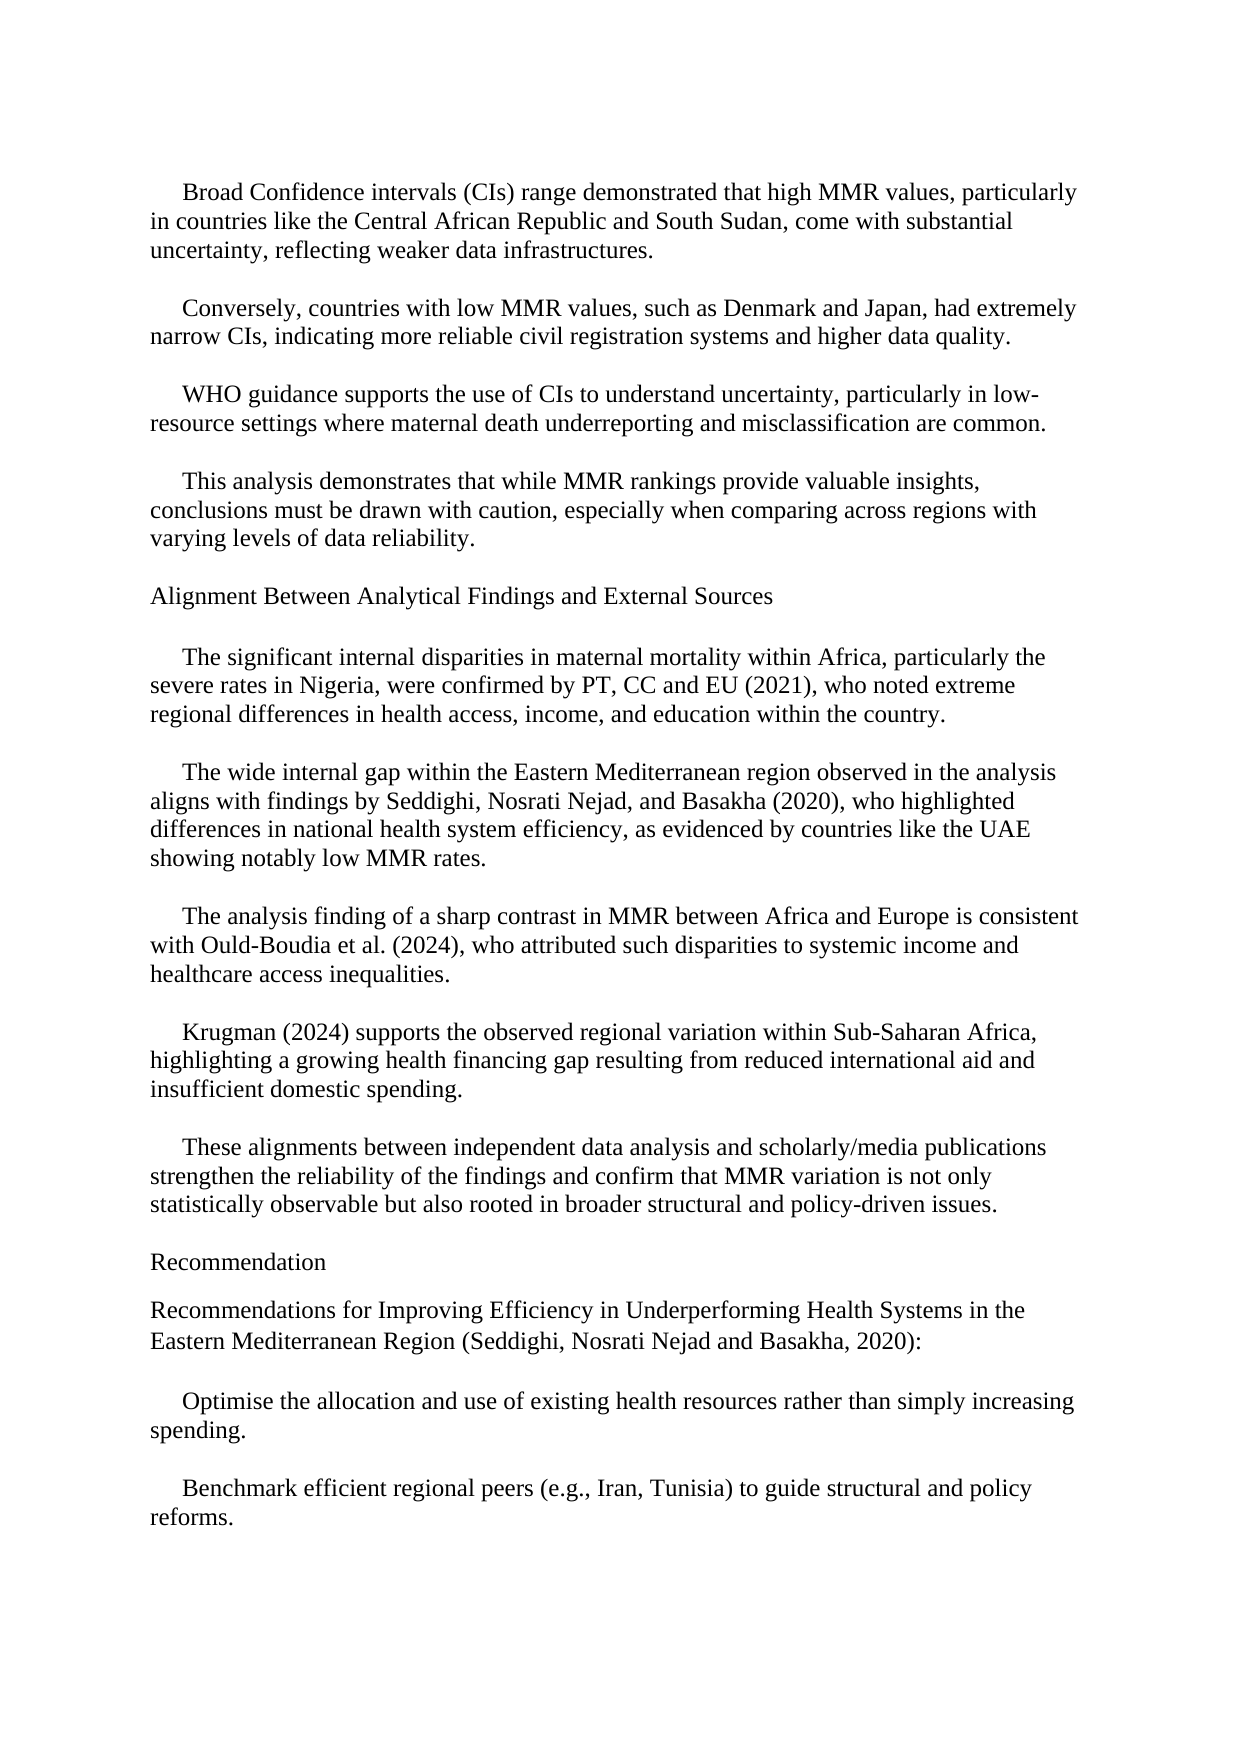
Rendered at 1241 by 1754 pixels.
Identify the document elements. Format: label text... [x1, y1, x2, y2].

text  Krugman (2024) supports the observed regional variation within Sub-Saharan Africa, highlighting a growing health financing gap resulting from reduced international aid and insufficient domestic spending. [150, 1017, 1090, 1103]
text  Optimise the allocation and use of existing health resources rather than simply increasing spending. [150, 1386, 1090, 1444]
text  These alignments between independent data analysis and scholarly/media publications strengthen the reliability of the findings and confirm that MMR variation is not only statistically observable but also rooted in broader structural and policy-driven issues. [150, 1132, 1090, 1218]
text  WHO guidance supports the use of CIs to understand uncertainty, particularly in low-resource settings where maternal death underreporting and misclassification are common. [150, 379, 1090, 437]
text  The significant internal disparities in maternal mortality within Africa, particularly the severe rates in Nigeria, were confirmed by PT, CC and EU (2021), who noted extreme regional differences in health access, income, and education within the country. [150, 642, 1090, 728]
text Alignment Between Analytical Findings and External Sources [150, 581, 1090, 610]
text  The analysis finding of a sharp contrast in MMR between Africa and Europe is consistent with Ould-Boudia et al. (2024), who attributed such disparities to systemic income and healthcare access inequalities. [150, 901, 1090, 987]
text Recommendation [150, 1247, 1090, 1276]
text  Benchmark efficient regional peers (e.g., Iran, Tunisia) to guide structural and policy reforms. [150, 1473, 1090, 1531]
text  This analysis demonstrates that while MMR rankings provide valuable insights, conclusions must be drawn with caution, especially when comparing across regions with varying levels of data reliability. [150, 466, 1090, 552]
text  Broad Confidence intervals (CIs) range demonstrated that high MMR values, particularly in countries like the Central African Republic and South Sudan, come with substantial uncertainty, reflecting weaker data infrastructures. [150, 177, 1090, 263]
text Recommendations for Improving Efficiency in Underperforming Health Systems in the Eastern Mediterranean Region : [150, 1295, 1090, 1355]
text  The wide internal gap within the Eastern Mediterranean region observed in the analysis aligns with findings by Seddighi, Nosrati Nejad, and Basakha (2020), who highlighted differences in national health system efficiency, as evidenced by countries like the UAE showing notably low MMR rates. [150, 757, 1090, 872]
text  Conversely, countries with low MMR values, such as Denmark and Japan, had extremely narrow CIs, indicating more reliable civil registration systems and higher data quality. [150, 293, 1090, 350]
